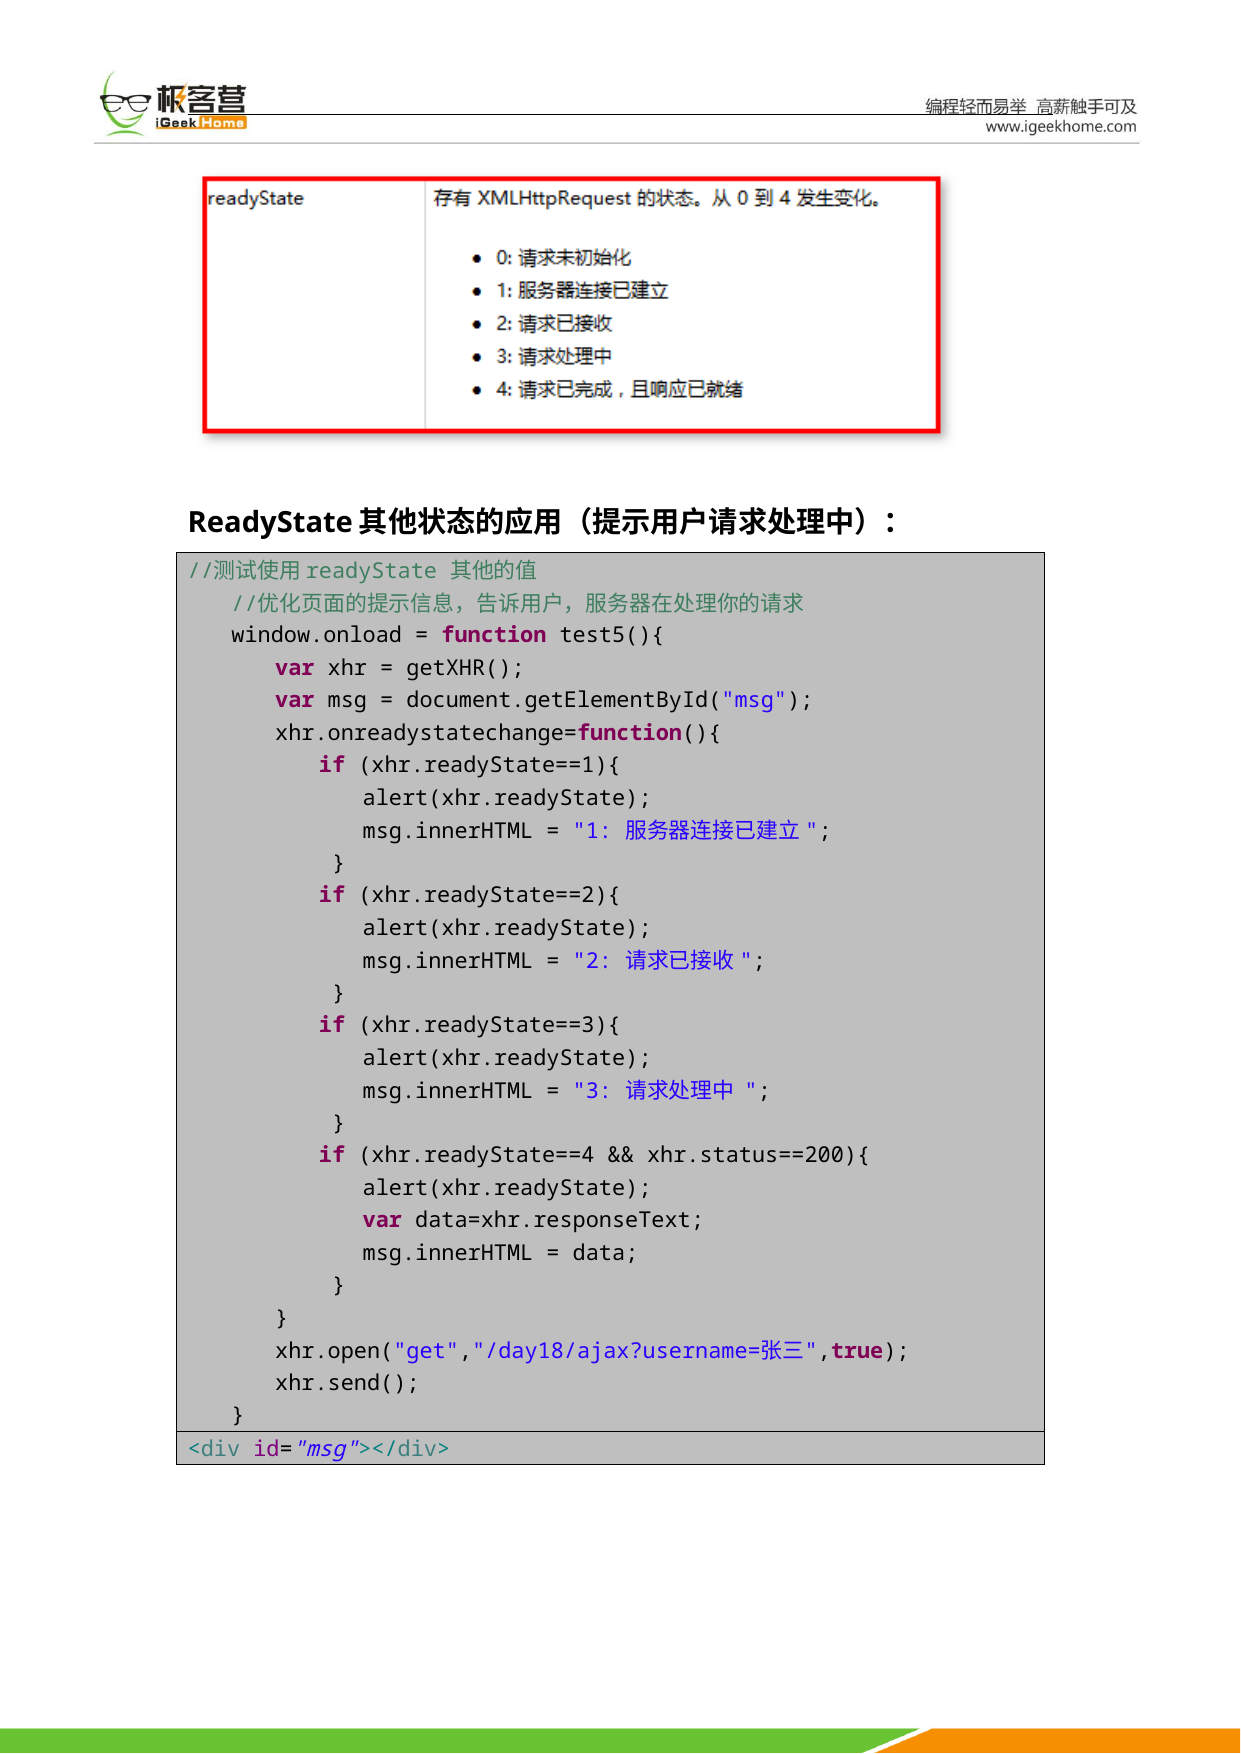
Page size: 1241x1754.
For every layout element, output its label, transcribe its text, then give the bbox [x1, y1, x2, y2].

picture [187, 162, 958, 451]
table_cell <div id="msg"></div> [177, 1432, 1044, 1464]
table_header //测试使用readyState 其他的值 //优化页面的提示信息，告诉用户，服务器在处理你的请求 window.onload = function test5(){ var xhr = getXHR(); var msg = document.getElementById("msg"); xhr.onreadystatechange=function(){ if (xhr.readyState==1){ alert(xhr.readyState); msg.innerHTML = "1: 服务器连接已建立 "; } if (xhr.readyState==2){ alert(xhr.readyState); msg.innerHTML = "2: 请求已接收 "; } if (xhr.readyState==3){ alert(xhr.readyState); msg.innerHTML = "3: 请求处理中 "; } if (xhr.readyState==4 && xhr.status==200){ alert(xhr.readyState); var data=xhr.responseText; msg.innerHTML = data; } } xhr.open("get","/day18/ajax?username=张三",true); xhr.send(); } [177, 553, 1044, 1431]
picture [0, 1690, 1241, 1753]
text ReadyState其他状态的应用（提示用户请求处理中）： [187, 487, 1053, 552]
picture [0, 1, 1241, 151]
